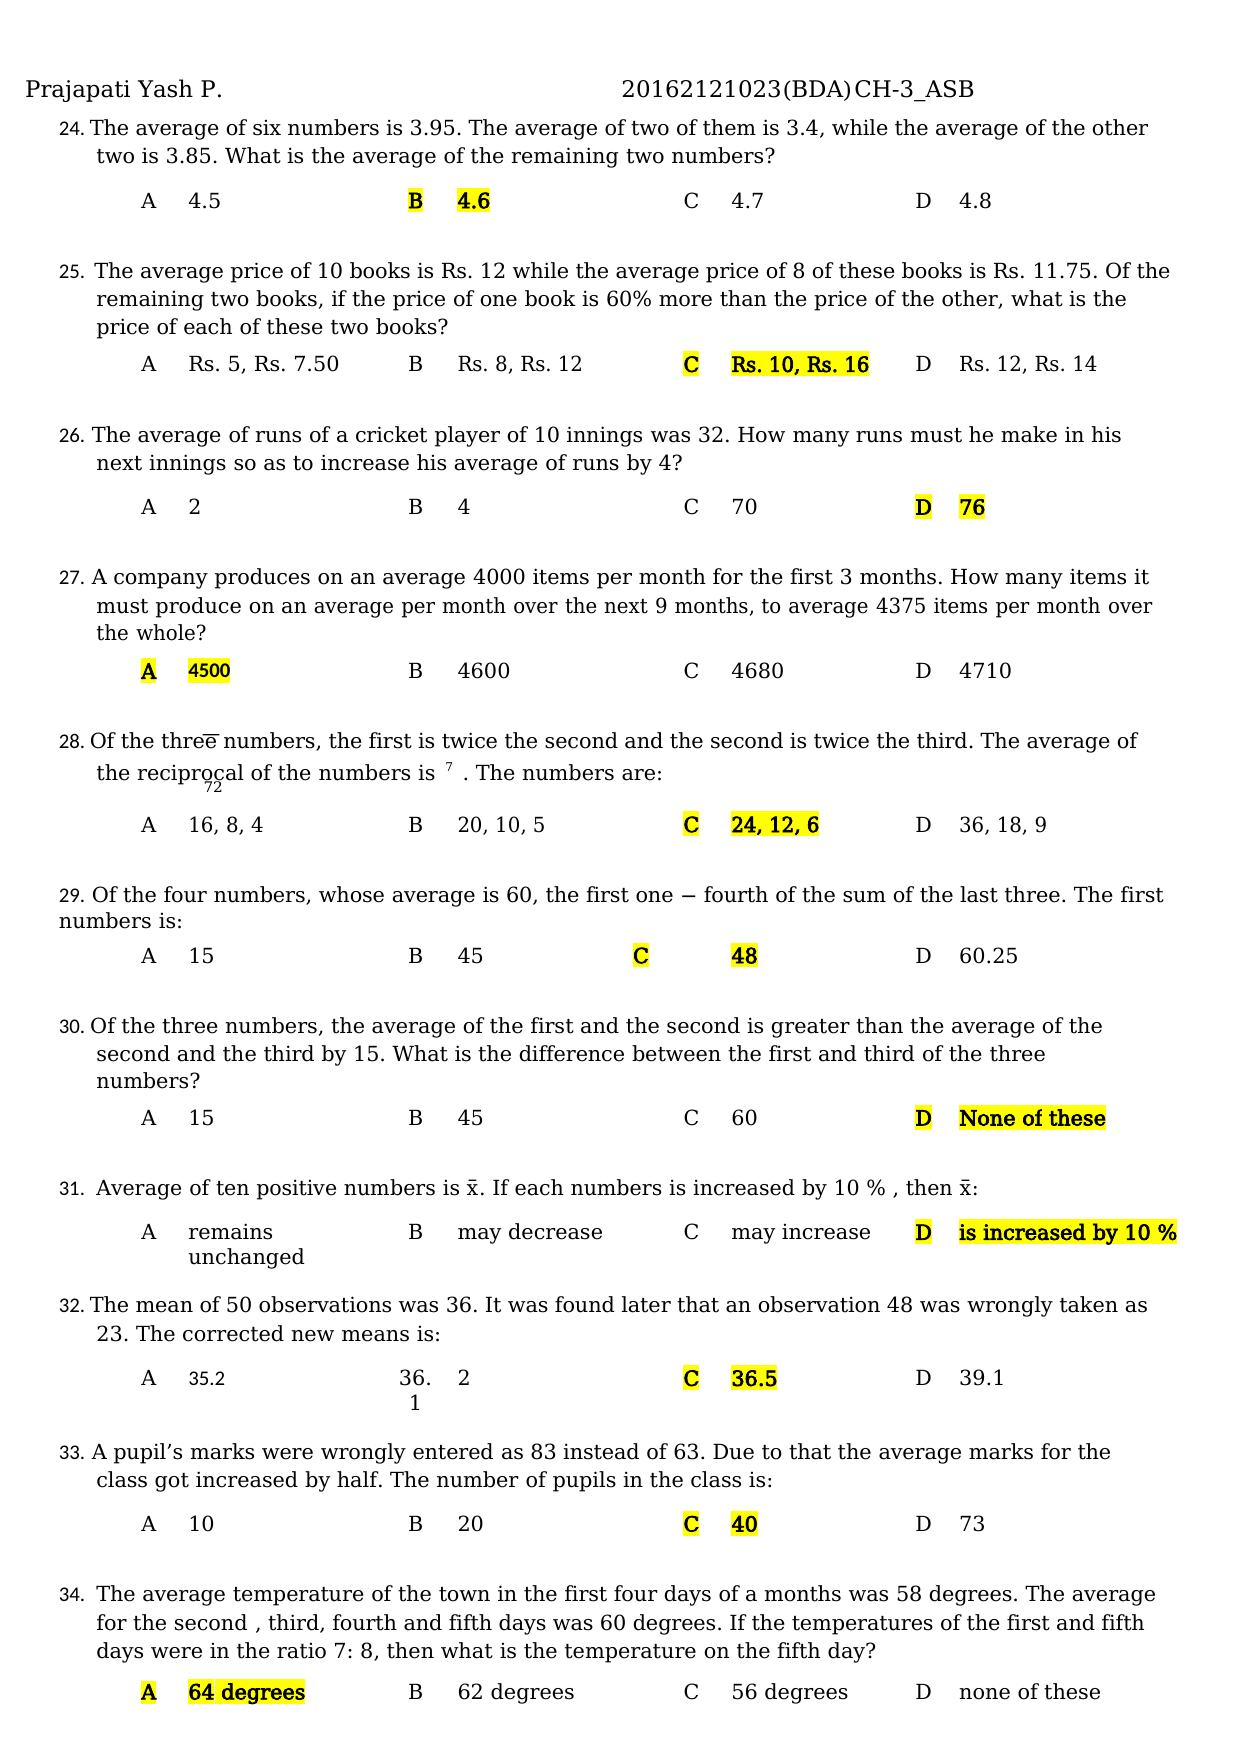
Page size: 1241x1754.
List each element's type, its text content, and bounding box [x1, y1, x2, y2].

table_cell D [883, 484, 945, 541]
table_cell 4.7 [715, 178, 883, 234]
table_cell 31. Average of ten positive numbers is x̅. If each numbers is increased by 10 % , then x̅: [38, 1152, 1204, 1209]
table_cell 4.5 [172, 178, 379, 234]
table_cell A [38, 1095, 172, 1152]
table_cell 70 [715, 484, 883, 541]
table_cell A [38, 648, 172, 705]
table_cell 10 [172, 1501, 379, 1558]
table_cell 15 [172, 1095, 379, 1152]
table_cell 4 [446, 484, 633, 541]
table_cell 4710 [945, 648, 1204, 705]
table_cell remains unchanged [172, 1209, 379, 1269]
table_cell A [38, 1501, 172, 1558]
table_cell None of these [945, 1095, 1204, 1152]
table_cell C [633, 648, 715, 705]
table_cell C [633, 803, 715, 858]
table_cell D [883, 803, 945, 858]
table_cell A [38, 484, 172, 541]
table_cell B [379, 484, 446, 541]
table_cell 60 [715, 1095, 883, 1152]
table_cell 27. A company produces on an average 4000 items per month for the first 3 months. How many items it must produce on an average per month over the next 9 months, to average 4375 items per month over the whole? [38, 541, 1204, 647]
table_cell Rs. 12, Rs. 14 [945, 341, 1204, 398]
table_cell B [379, 648, 446, 705]
table_cell may increase [715, 1209, 883, 1269]
table_cell 64 degrees [172, 1671, 379, 1706]
table_cell D [883, 341, 945, 398]
table_cell 36, 18, 9 [945, 803, 1204, 858]
table_cell B [379, 1209, 446, 1269]
table_cell 39.1 [945, 1355, 1204, 1415]
table_cell 15 [172, 933, 379, 989]
table_cell C [633, 484, 715, 541]
table_cell Rs. 8, Rs. 12 [446, 341, 633, 398]
table_cell 73 [945, 1501, 1204, 1558]
table_cell A [38, 803, 172, 858]
table_cell A [38, 1209, 172, 1269]
table_cell none of these [945, 1671, 1204, 1706]
table_cell 32. The mean of 50 observations was 36. It was found later that an observation 48 was wrongly taken as 23. The corrected new means is: [38, 1269, 1204, 1355]
table_cell 20 [446, 1501, 633, 1558]
table_cell C [633, 1095, 715, 1152]
table_cell 36.1 [379, 1355, 446, 1415]
table_cell D [883, 1355, 945, 1415]
table_cell D [883, 1209, 945, 1269]
table_cell is increased by 10 % [945, 1209, 1204, 1269]
table_cell 35.2 [172, 1355, 379, 1415]
table_cell may decrease [446, 1209, 633, 1269]
table_cell C [633, 1209, 715, 1269]
table_cell 62 degrees [446, 1671, 633, 1706]
table_cell 36.5 [715, 1355, 883, 1415]
table_cell 4.6 [446, 178, 633, 234]
table_cell D [883, 1501, 945, 1558]
table_cell 34. The average temperature of the town in the first four days of a months was 58 degrees. The average for the second , third, fourth and fifth days was 60 degrees. If the temperatures of the first and fifth days were in the ratio 7: 8, then what is the temperature on the fifth day? [38, 1558, 1204, 1671]
table_cell C [633, 341, 715, 398]
table_cell B [379, 178, 446, 234]
table_cell D [883, 1671, 945, 1706]
table_cell 30. Of the three numbers, the average of the first and the second is greater than the average of the second and the third by 15. What is the difference between the first and third of the three numbers? [38, 990, 1204, 1095]
table_cell 48 [715, 933, 883, 989]
table_cell 33. A pupil’s marks were wrongly entered as 83 instead of 63. Due to that the average marks for the class got increased by half. The number of pupils in the class is: [38, 1415, 1204, 1501]
table_cell 4600 [446, 648, 633, 705]
table_cell C [633, 1355, 715, 1415]
table_cell B [379, 1095, 446, 1152]
table_cell 56 degrees [715, 1671, 883, 1706]
table_cell C [633, 1671, 715, 1706]
table_cell 60.25 [945, 933, 1204, 989]
table_cell 26. The average of runs of a cricket player of 10 innings was 32. How many runs must he make in his next innings so as to increase his average of runs by 4? [38, 398, 1204, 484]
table_cell 24, 12, 6 [715, 803, 883, 858]
table_cell D [883, 1095, 945, 1152]
table_cell Rs. 5, Rs. 7.50 [172, 341, 379, 398]
table_cell B [379, 933, 446, 989]
table_cell D [883, 178, 945, 234]
table_cell 16, 8, 4 [172, 803, 379, 858]
table_cell 25. The average price of 10 books is Rs. 12 while the average price of 8 of these books is Rs. 11.75. Of the remaining two books, if the price of one book is 60% more than the price of the other, what is the price of each of these two books? [38, 235, 1204, 341]
table_cell B [379, 803, 446, 858]
table_cell A [38, 1671, 172, 1706]
table_cell 40 [715, 1501, 883, 1558]
table_cell B [379, 1501, 446, 1558]
table_cell A [38, 1355, 172, 1415]
table_cell 29. Of the four numbers, whose average is 60, the first one − fourth of the sum of the last three. The first numbers is: [38, 859, 1204, 932]
table_cell Rs. 10, Rs. 16 [715, 341, 883, 398]
table_cell C [633, 178, 715, 234]
table_cell A [38, 933, 172, 989]
table_cell 4.8 [945, 178, 1204, 234]
table_cell 45 [446, 1095, 633, 1152]
table_cell A [38, 178, 172, 234]
table_cell 4680 [715, 648, 883, 705]
table_cell 2 [172, 484, 379, 541]
table_cell 20, 10, 5 [446, 803, 633, 858]
table_cell A [38, 341, 172, 398]
table_cell D [883, 933, 945, 989]
table_header 24. The average of six numbers is 3.95. The average of two of them is 3.4, while the average of the other two is 3.85. What is the average of the remaining two numbers? [38, 115, 1204, 177]
table_cell D [883, 648, 945, 705]
table_cell C [633, 1501, 715, 1558]
table_cell B [379, 341, 446, 398]
table_cell C [633, 933, 715, 989]
table_cell 76 [945, 484, 1204, 541]
table_cell 28. Of the three numbers, the first is twice the second and the second is twice the third. The average of the reciprocal of the numbers is 7 . The numbers are: 72 [38, 705, 1204, 803]
table_cell 4500 [172, 648, 379, 705]
table_cell 45 [446, 933, 633, 989]
table_cell 2 [446, 1355, 633, 1415]
table_cell B [379, 1671, 446, 1706]
